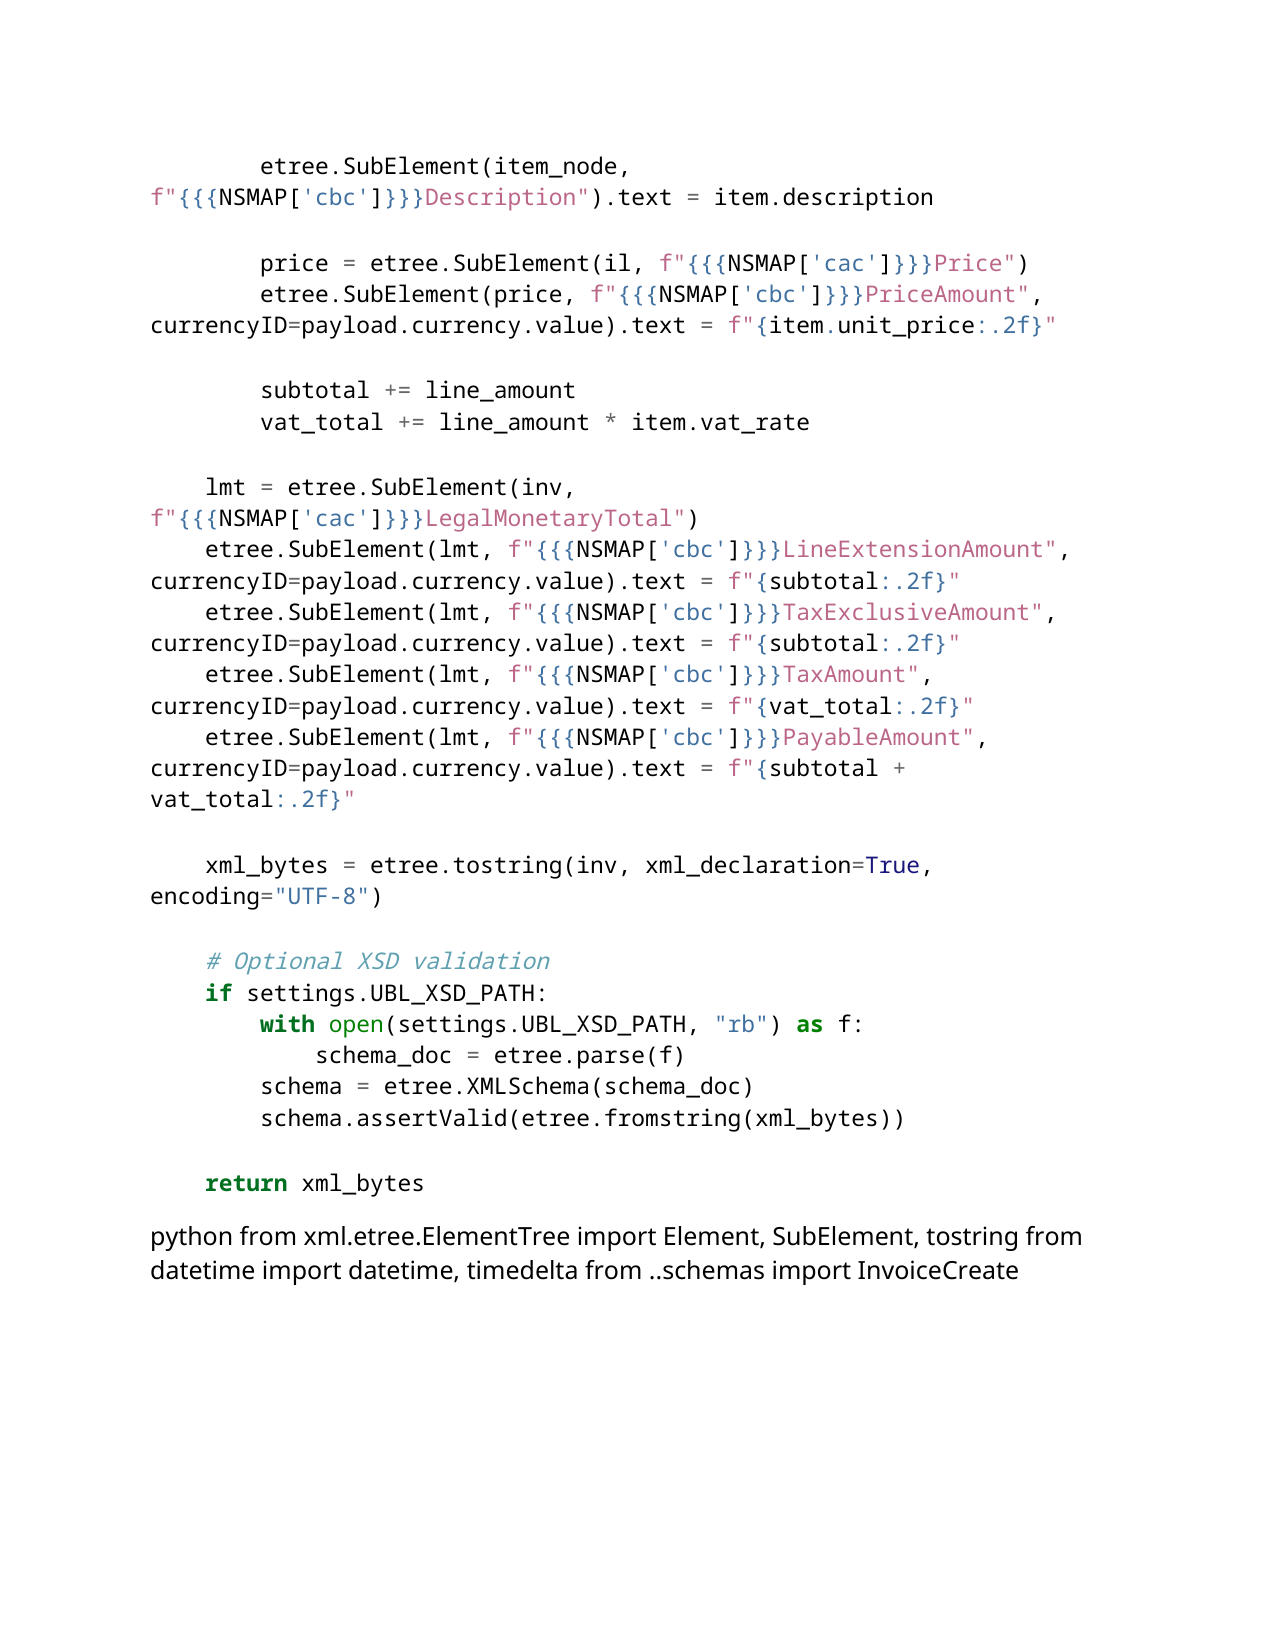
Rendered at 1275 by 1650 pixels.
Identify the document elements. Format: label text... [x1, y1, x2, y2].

text python from xml.etree.ElementTree import Element, SubElement, tostring from datetime import datetime, timedelta from ..schemas import InvoiceCreate [150, 1219, 1125, 1287]
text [150, 150, 1125, 1198]
